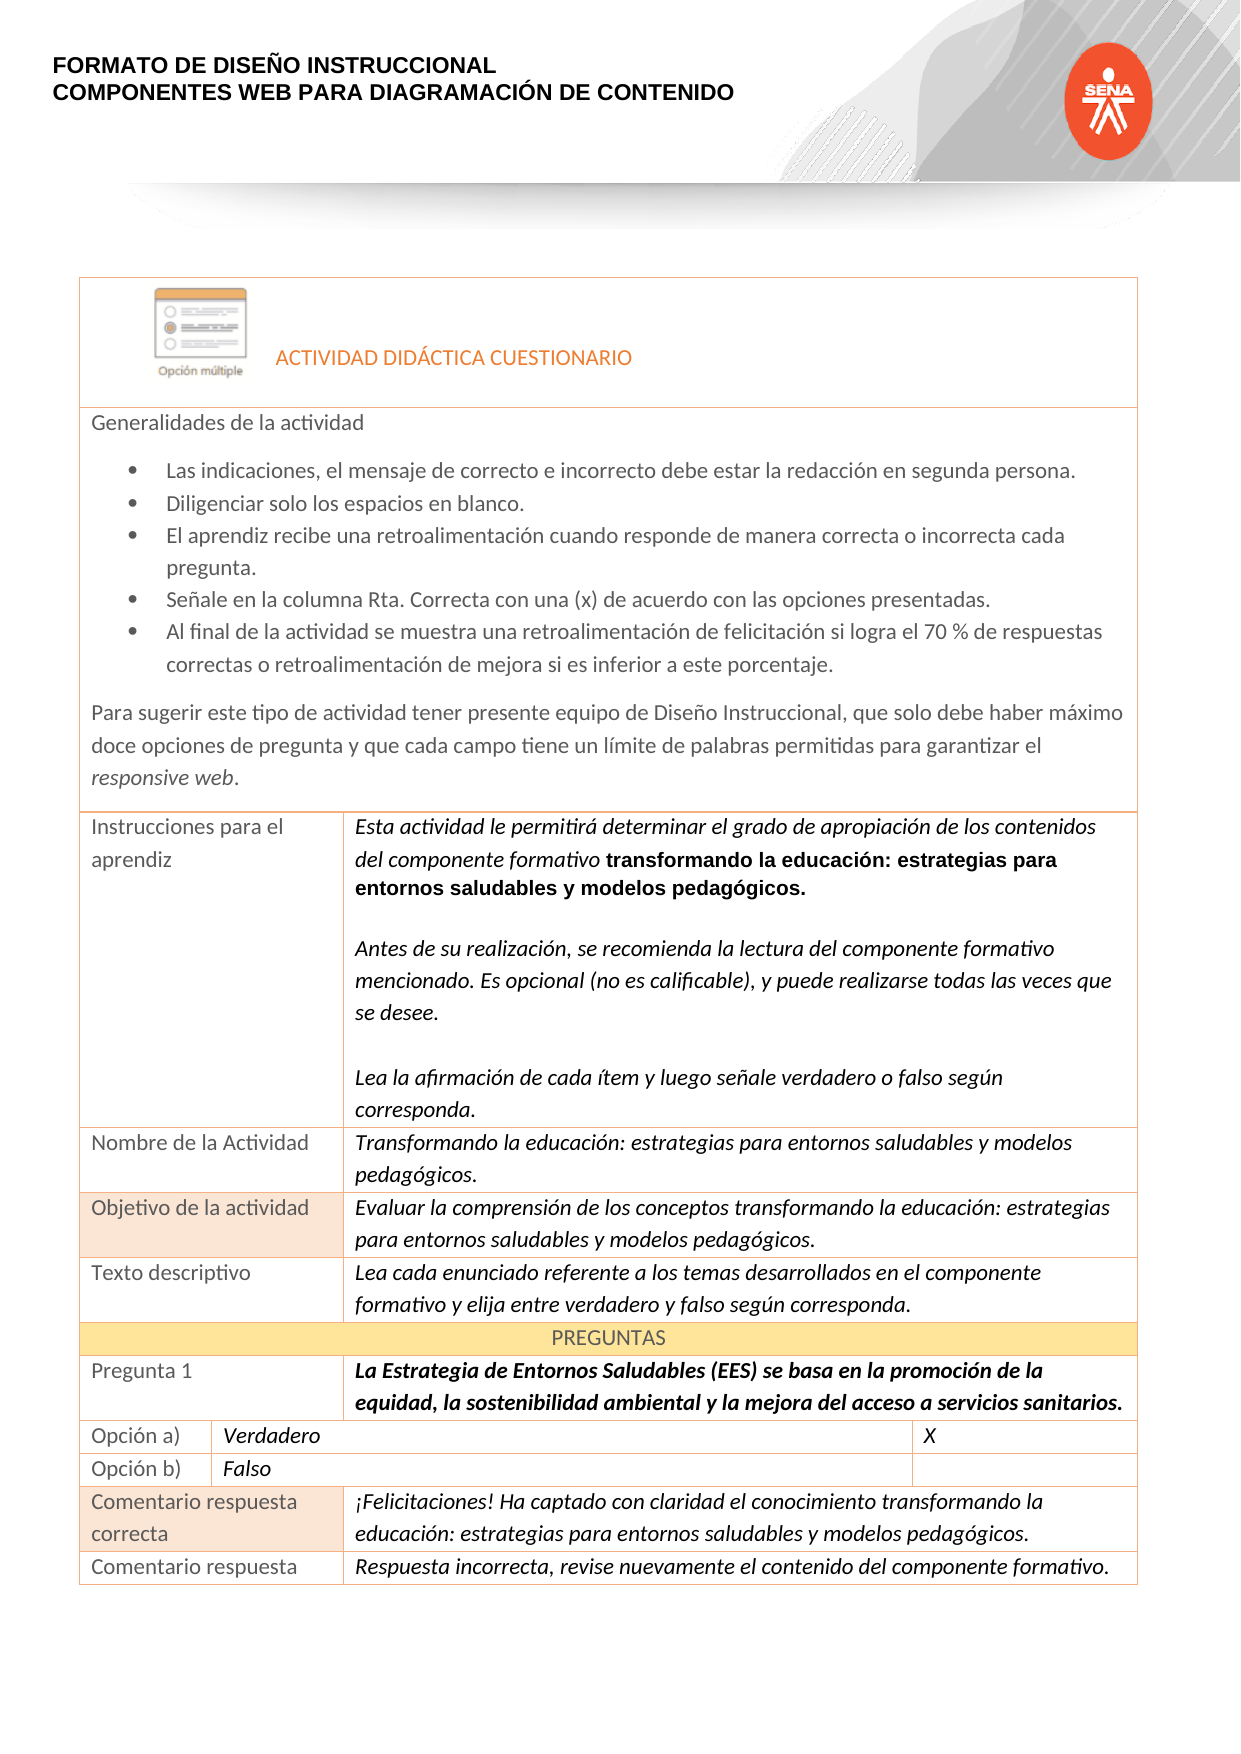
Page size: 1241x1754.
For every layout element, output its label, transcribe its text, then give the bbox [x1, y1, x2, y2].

table_cell X [913, 1421, 1137, 1453]
table_cell Esta actividad le permitirá determinar el grado de apropiación de los contenidos del componente formativo transformando la educación: estrategias para entornos saludables y modelos pedagógicos. Antes de su realización, se recomienda la lectura del componente formativo mencionado. Es opcional (no es calificable), y puede realizarse todas las veces que se desee. Lea la afirmación de cada ítem y luego señale verdadero o falso según corresponda. [344, 813, 1137, 1127]
table_cell Generalidades de la actividad Las indicaciones, el mensaje de correcto e incorrecto debe estar la redacción en segunda persona. Diligenciar solo los espacios en blanco. El aprendiz recibe una retroalimentación cuando responde de manera correcta o incorrecta cada pregunta. Señale en la columna Rta. Correcta con una (x) de acuerdo con las opciones presentadas. Al final de la actividad se muestra una retroalimentación de felicitación si logra el 70 % de respuestas correctas o retroalimentación de mejora si es inferior a este porcentaje. Para sugerir este tipo de actividad tener presente equipo de Diseño Instruccional, que solo debe haber máximo doce opciones de pregunta y que cada campo tiene un límite de palabras permitidas para garantizar el responsive web. [80, 408, 1137, 811]
table_cell Objetivo de la actividad [80, 1193, 343, 1257]
table_cell Evaluar la comprensión de los conceptos transformando la educación: estrategias para entornos saludables y modelos pedagógicos. [344, 1193, 1137, 1257]
table_cell Pregunta 1 [80, 1356, 343, 1420]
picture [0, 0, 1241, 229]
table_header ACTIVIDAD DIDÁCTICA CUESTIONARIO [80, 278, 1137, 407]
table_cell Comentario respuesta correcta [80, 1487, 343, 1551]
table_cell Verdadero [212, 1421, 912, 1453]
table_cell Transformando la educación: estrategias para entornos saludables y modelos pedagógicos. [344, 1128, 1137, 1192]
table_cell Respuesta incorrecta, revise nuevamente el contenido del componente formativo. [344, 1552, 1137, 1584]
table_cell Texto descriptivo [80, 1258, 343, 1322]
table_cell ¡Felicitaciones! Ha captado con claridad el conocimiento transformando la educación: estrategias para entornos saludables y modelos pedagógicos. [344, 1487, 1137, 1551]
picture [138, 281, 257, 382]
table_cell Nombre de la Actividad [80, 1128, 343, 1192]
table_cell Lea cada enunciado referente a los temas desarrollados en el componente formativo y elija entre verdadero y falso según corresponda. [344, 1258, 1137, 1322]
table_cell Opción b) [80, 1454, 211, 1486]
table_cell PREGUNTAS [80, 1323, 1137, 1355]
table_cell Comentario respuesta incorrecta [80, 1552, 343, 1584]
table_cell Instrucciones para el aprendiz [80, 813, 343, 1127]
table_cell [913, 1454, 1137, 1486]
table_cell La Estrategia de Entornos Saludables (EES) se basa en la promoción de la equidad, la sostenibilidad ambiental y la mejora del acceso a servicios sanitarios. [344, 1356, 1137, 1420]
table_cell Falso [212, 1454, 912, 1486]
table_cell Opción a) [80, 1421, 211, 1453]
